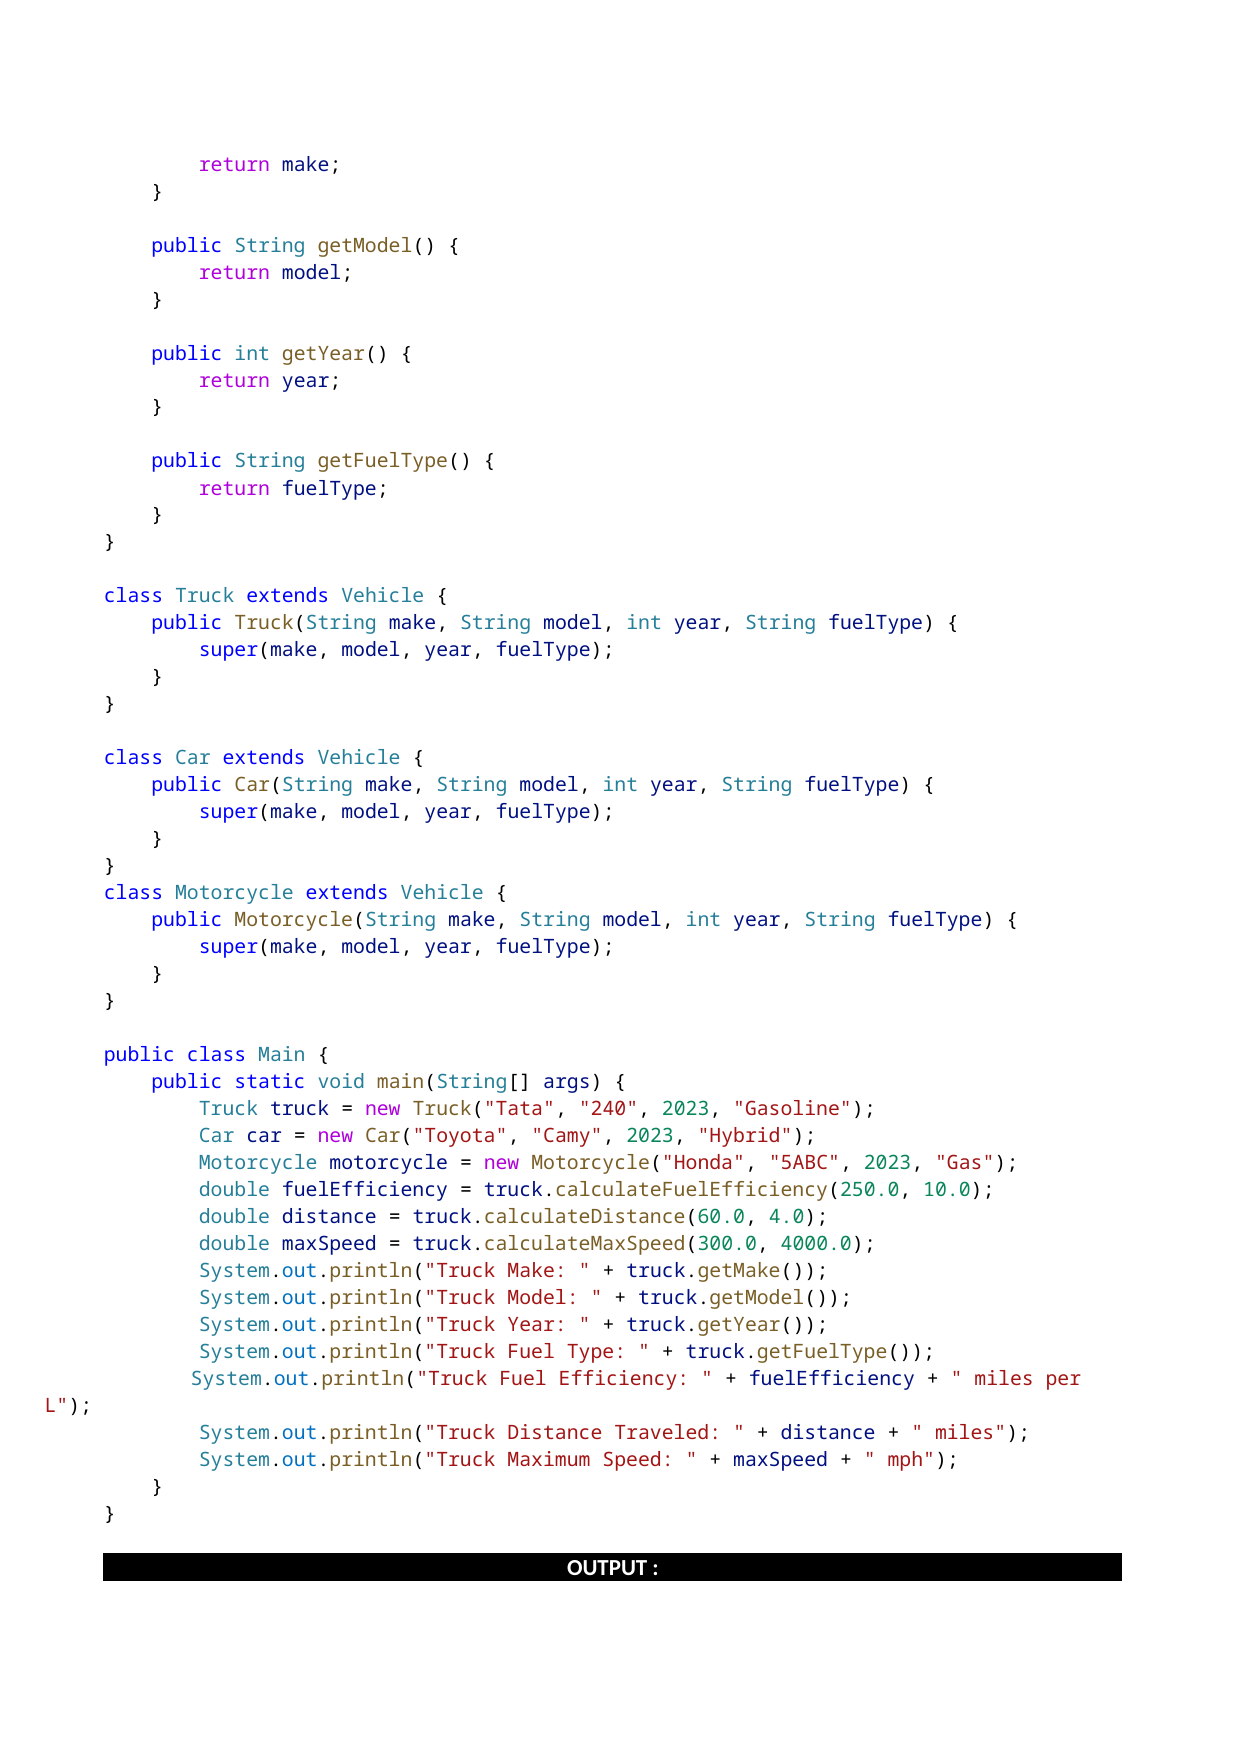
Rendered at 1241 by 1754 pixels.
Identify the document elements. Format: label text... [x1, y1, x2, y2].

text Motorcycle motorcycle = new Motorcycle("Honda", "5ABC", 2023, "Gas"); [103, 1148, 1122, 1175]
text super(make, model, year, fuelType); [103, 636, 1122, 663]
text class Motorcycle extends Vehicle { [103, 878, 1122, 905]
text public String getModel() { [103, 231, 1122, 258]
text System.out.println("Truck Fuel Efficiency: " + fuelEfficiency + " miles per L"); [44, 1364, 1122, 1418]
text class Truck extends Vehicle { [103, 582, 1122, 609]
text } [103, 177, 1122, 204]
text System.out.println("Truck Maximum Speed: " + maxSpeed + " mph"); [103, 1445, 1122, 1472]
text return make; [103, 150, 1122, 177]
text } [103, 285, 1122, 312]
text return model; [103, 258, 1122, 285]
text System.out.println("Truck Make: " + truck.getMake()); [103, 1256, 1122, 1283]
text } [103, 986, 1122, 1013]
text public Truck(String make, String model, int year, String fuelType) { [103, 609, 1122, 636]
text } [103, 959, 1122, 986]
text } [103, 528, 1122, 555]
text public int getYear() { [103, 339, 1122, 366]
text return year; [103, 366, 1122, 393]
text public Motorcycle(String make, String model, int year, String fuelType) { [103, 905, 1122, 932]
text } [103, 663, 1122, 689]
text System.out.println("Truck Model: " + truck.getModel()); [103, 1283, 1122, 1310]
text } [103, 393, 1122, 420]
text } [103, 824, 1122, 851]
text OUTPUT : [103, 1553, 1122, 1581]
text } [103, 851, 1122, 878]
text double fuelEfficiency = truck.calculateFuelEfficiency(250.0, 10.0); [103, 1175, 1122, 1202]
text System.out.println("Truck Fuel Type: " + truck.getFuelType()); [103, 1337, 1122, 1364]
text super(make, model, year, fuelType); [103, 932, 1122, 959]
text } [103, 1499, 1122, 1526]
text class Car extends Vehicle { [103, 743, 1122, 771]
text Car car = new Car("Toyota", "Camy", 2023, "Hybrid"); [103, 1121, 1122, 1148]
text } [103, 1472, 1122, 1499]
text super(make, model, year, fuelType); [103, 797, 1122, 824]
text public class Main { [103, 1040, 1122, 1067]
text return fuelType; [103, 474, 1122, 501]
text Truck truck = new Truck("Tata", "240", 2023, "Gasoline"); [103, 1094, 1122, 1121]
text public String getFuelType() { [103, 447, 1122, 474]
text System.out.println("Truck Distance Traveled: " + distance + " miles"); [103, 1418, 1122, 1445]
text } [103, 501, 1122, 528]
text } [103, 689, 1122, 717]
text double distance = truck.calculateDistance(60.0, 4.0); [103, 1202, 1122, 1229]
text public Car(String make, String model, int year, String fuelType) { [103, 771, 1122, 797]
text public static void main(String[] args) { [103, 1067, 1122, 1094]
text double maxSpeed = truck.calculateMaxSpeed(300.0, 4000.0); [103, 1229, 1122, 1256]
text System.out.println("Truck Year: " + truck.getYear()); [103, 1310, 1122, 1337]
